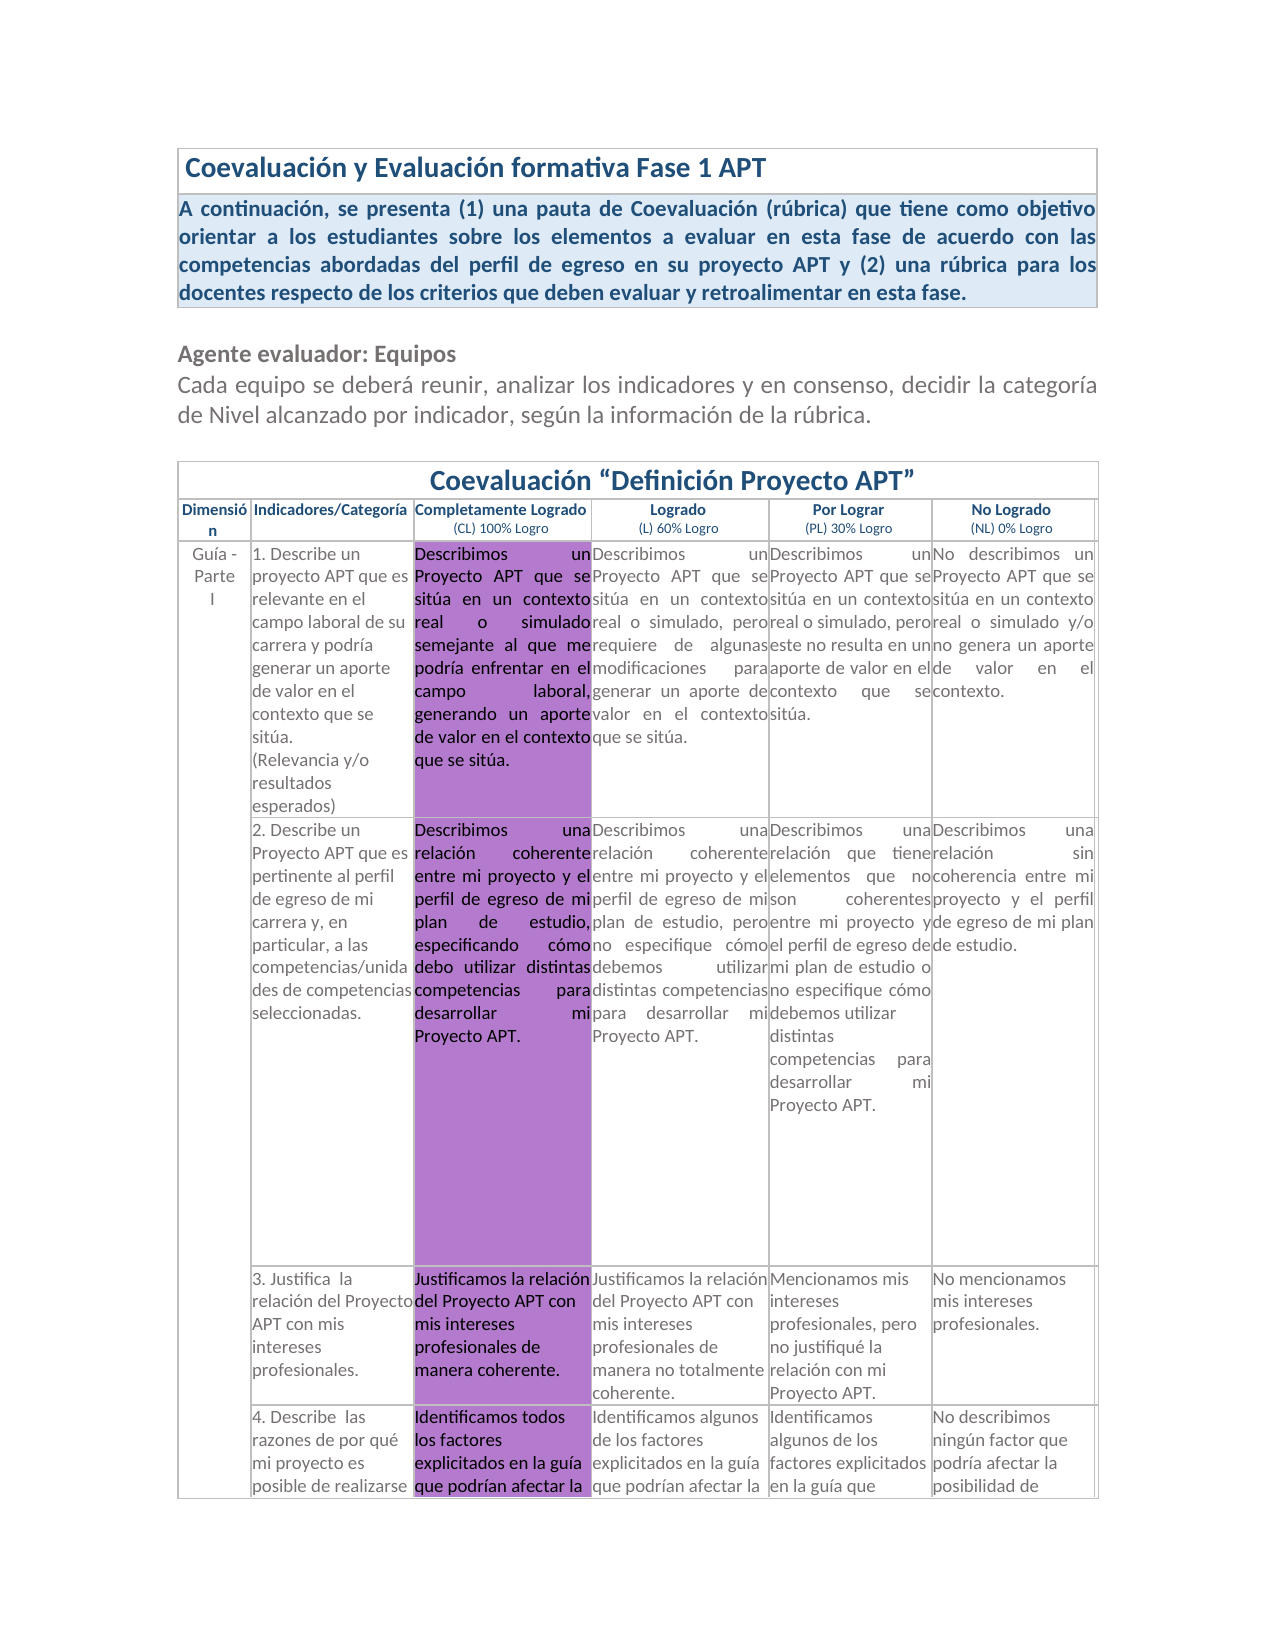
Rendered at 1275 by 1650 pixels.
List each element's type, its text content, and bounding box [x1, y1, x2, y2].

table_cell Completamente Logrado (CL) 100% Logro [415, 500, 591, 540]
table_cell 2. Describe un Proyecto APT que es pertinente al perfil de egreso de mi carrera y, en particular, a las competencias/unidades de competencias seleccionadas. [252, 818, 413, 1265]
table_cell Logrado (L) 60% Logro [592, 500, 768, 540]
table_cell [415, 1406, 591, 1497]
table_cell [252, 1406, 413, 1497]
table_cell Justificamos la relación del Proyecto APT con mis intereses profesionales de manera no totalmente coherente. [592, 1267, 768, 1404]
table_cell A continuación, se presenta (1) una pauta de Coevaluación (rúbrica) que tiene como objetivo orientar a los estudiantes sobre los elementos a evaluar en esta fase de acuerdo con las competencias abordadas del perfil de egreso en su proyecto APT y (2) una rúbrica para los docentes respecto de los criterios que deben evaluar y retroalimentar en esta fase. [179, 195, 1096, 307]
table_header Coevaluación y Evaluación formativa Fase 1 APT [179, 149, 1096, 193]
table_cell Describimos un Proyecto APT que se sitúa en un contexto real o simulado semejante al que me podría enfrentar en el campo laboral, generando un aporte de valor en el contexto que se sitúa. [415, 542, 591, 817]
table_cell Describimos un Proyecto APT que se sitúa en un contexto real o simulado, pero este no resulta en un aporte de valor en el contexto que se sitúa. [770, 542, 931, 817]
table_cell Por Lograr (PL) 30% Logro [770, 500, 931, 540]
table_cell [770, 1406, 931, 1497]
table_cell Dimensión [179, 500, 250, 540]
text Agente evaluador: Equipos [177, 339, 1098, 369]
table_cell Mencionamos mis intereses profesionales, pero no justifiqué la relación con mi Proyecto APT. [770, 1267, 931, 1404]
table_cell 1. Describe un proyecto APT que es relevante en el campo laboral de su carrera y podría generar un aporte de valor en el contexto que se sitúa. (Relevancia y/o resultados esperados) [252, 542, 413, 817]
table_cell No describimos un Proyecto APT que se sitúa en un contexto real o simulado y/o no genera un aporte de valor en el contexto. [933, 542, 1094, 817]
table_cell Describimos una relación coherente entre mi proyecto y el perfil de egreso de mi plan de estudio, especificando cómo debo utilizar distintas competencias para desarrollar mi Proyecto APT. [415, 818, 591, 1265]
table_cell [933, 1406, 1094, 1497]
table_cell Describimos una relación sin coherencia entre mi proyecto y el perfil de egreso de mi plan de estudio. [933, 818, 1094, 1265]
table_cell Describimos una relación que tiene elementos que no son coherentes entre mi proyecto y el perfil de egreso de mi plan de estudio o no especifique cómo debemos utilizar distintas competencias para desarrollar mi Proyecto APT. [770, 818, 931, 1265]
table_cell Describimos un Proyecto APT que se sitúa en un contexto real o simulado, pero requiere de algunas modificaciones para generar un aporte de valor en el contexto que se sitúa. [592, 542, 768, 817]
table_cell Indicadores/Categoría [252, 500, 413, 540]
table_cell No mencionamos mis intereses profesionales. [933, 1267, 1094, 1404]
table_header Coevaluación “Definición Proyecto APT” [179, 462, 1098, 498]
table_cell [592, 1406, 768, 1497]
table_cell Describimos una relación coherente entre mi proyecto y el perfil de egreso de mi plan de estudio, pero no especifique cómo debemos utilizar distintas competencias para desarrollar mi Proyecto APT. [592, 818, 768, 1265]
table_cell 3. Justifica la relación del Proyecto APT con mis intereses profesionales. [252, 1267, 413, 1404]
table_cell Justificamos la relación del Proyecto APT con mis intereses profesionales de manera coherente. [415, 1267, 591, 1404]
table_cell No Logrado (NL) 0% Logro [933, 500, 1094, 540]
table_cell Guía - Parte I [179, 542, 250, 1497]
text Cada equipo se deberá reunir, analizar los indicadores y en consenso, decidir la categoría de Nivel alcanzado por indicador, según la información de la rúbrica. [177, 369, 1098, 430]
